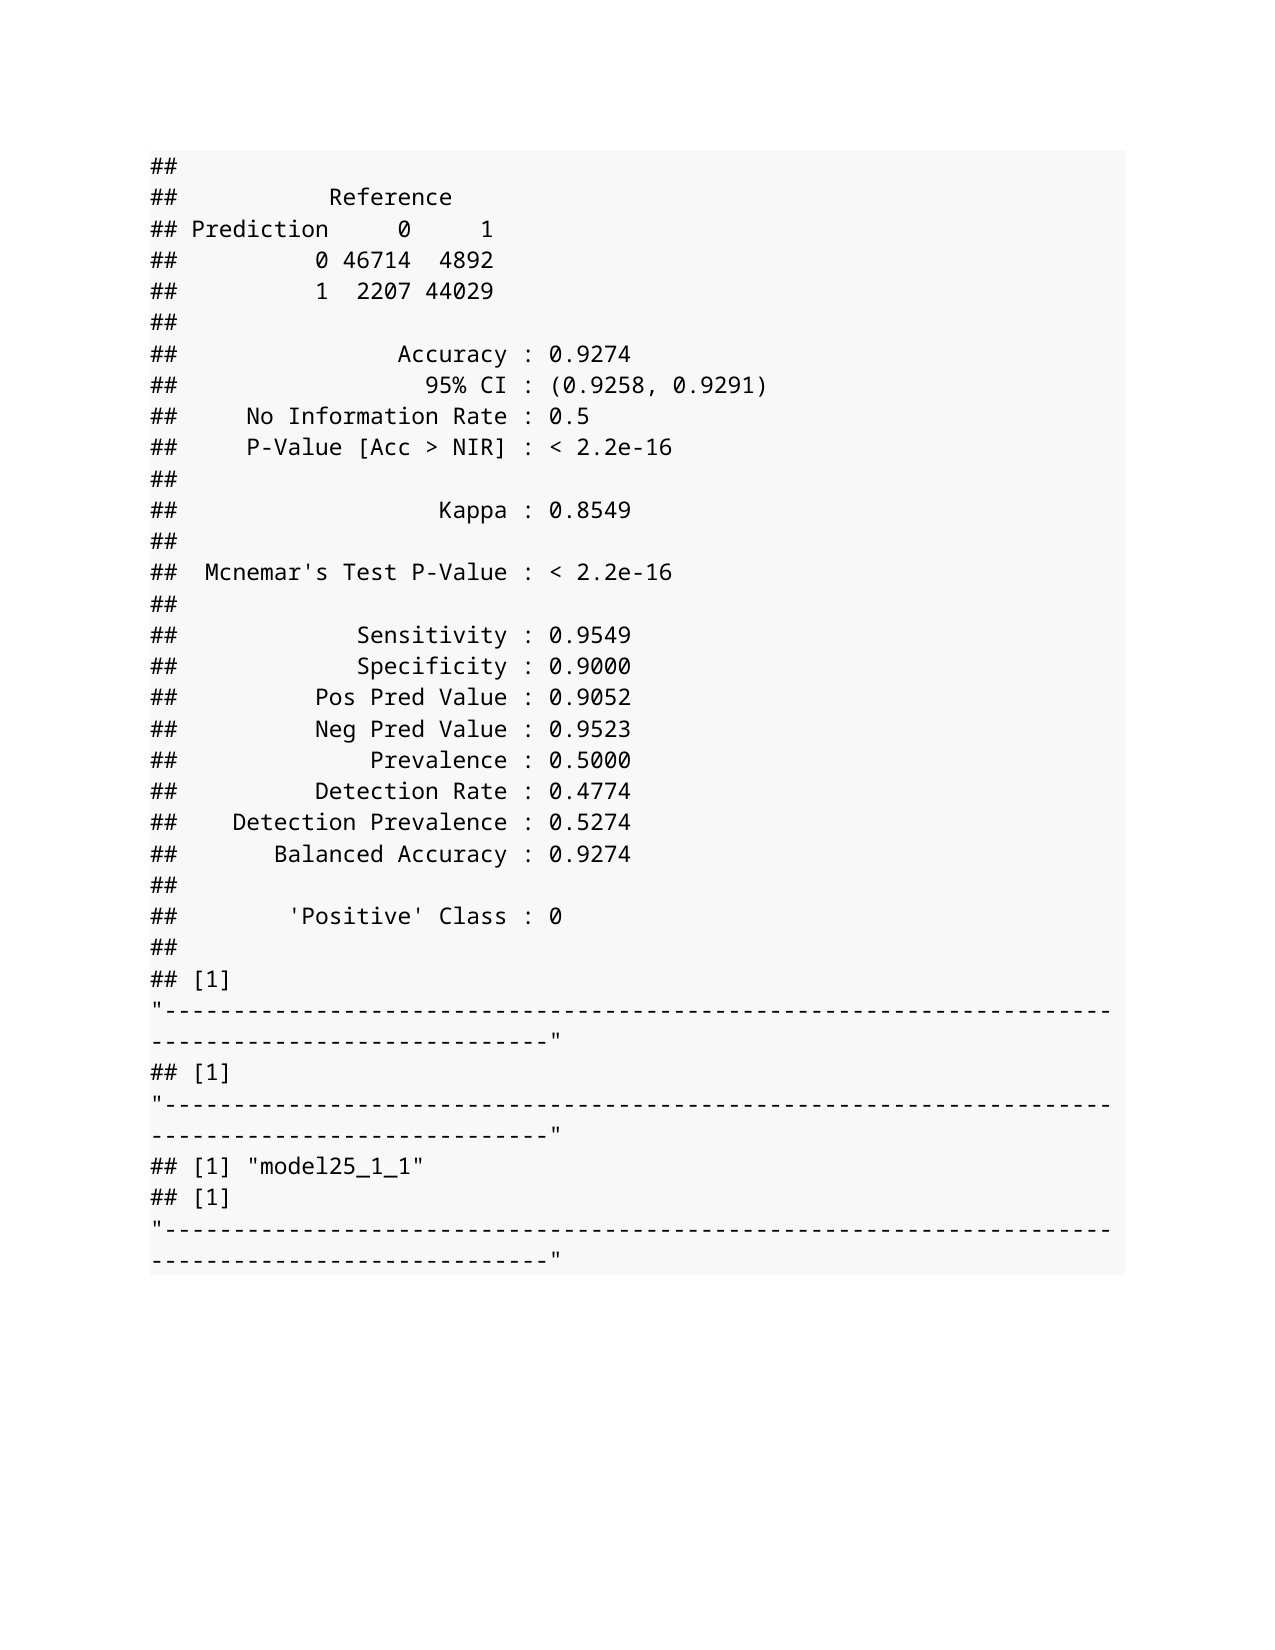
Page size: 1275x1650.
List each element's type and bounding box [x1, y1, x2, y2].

text [150, 150, 1125, 1275]
